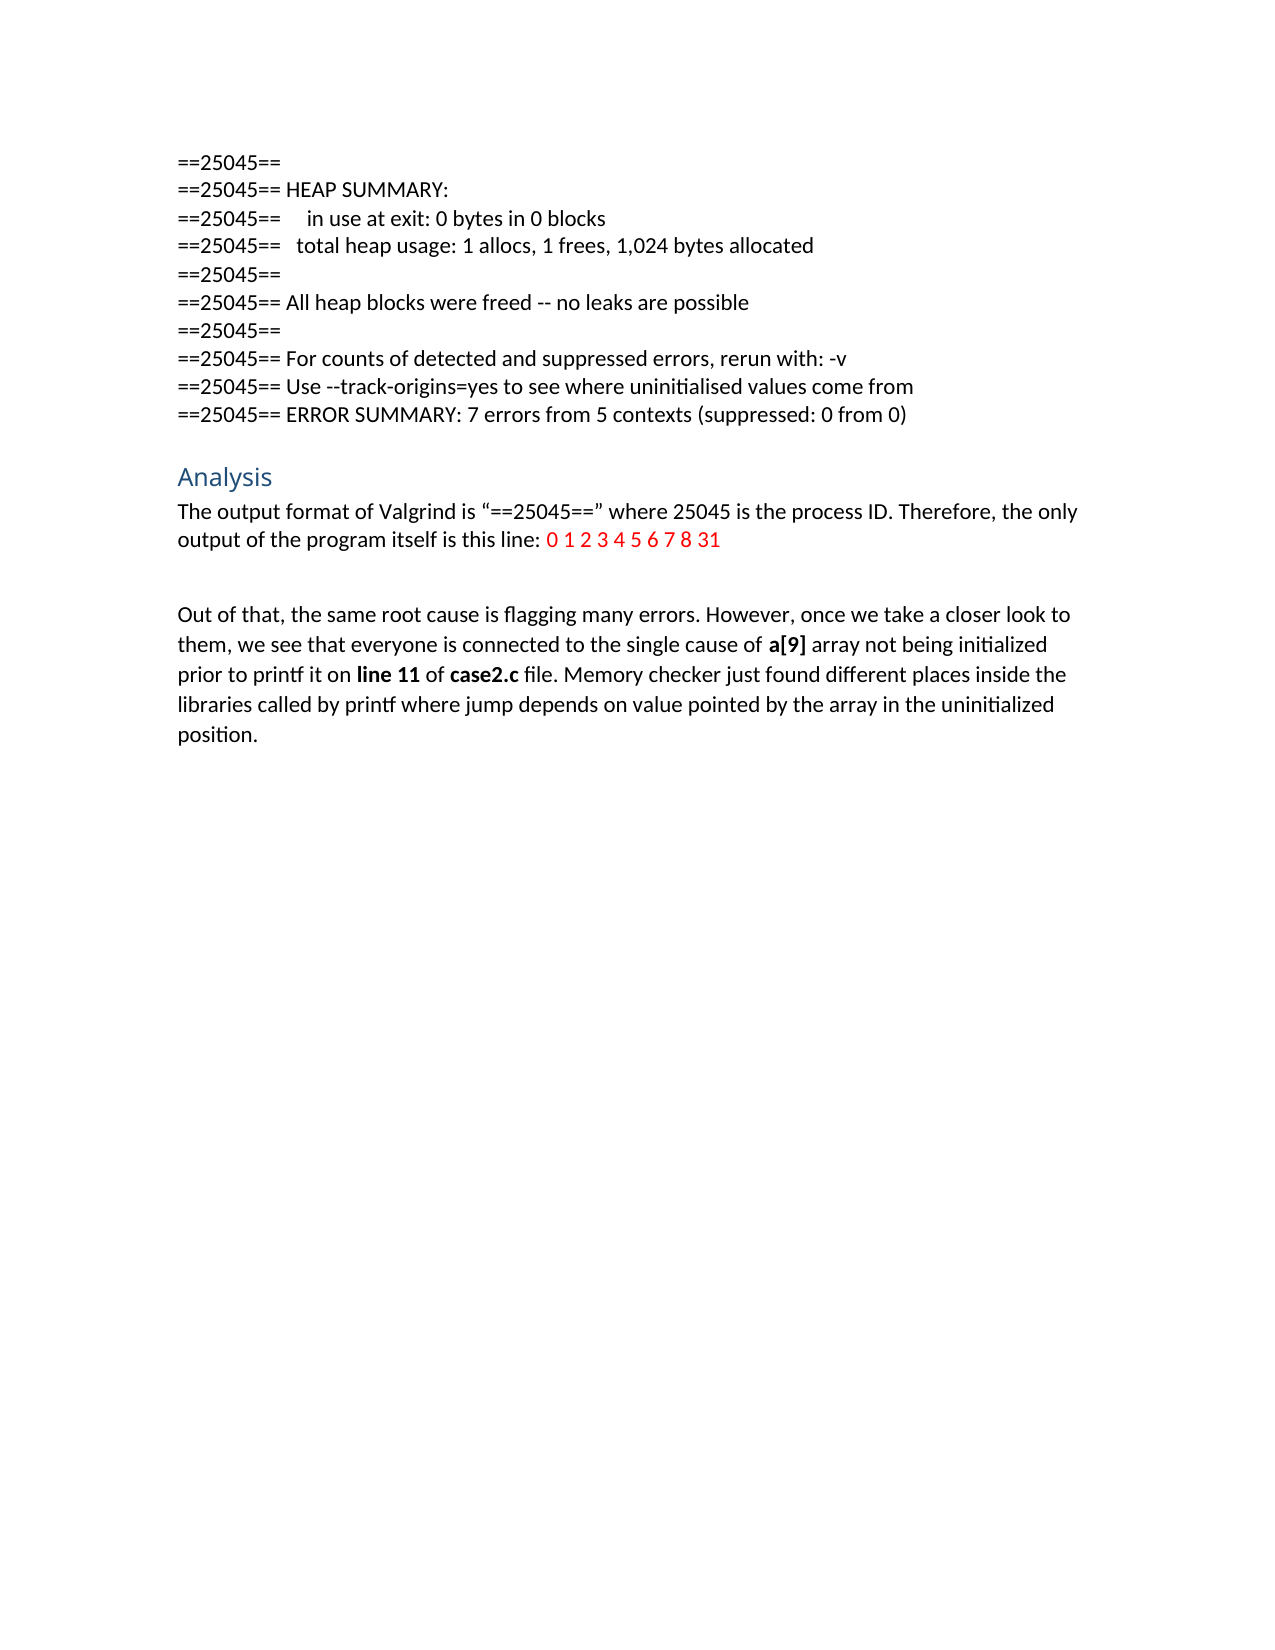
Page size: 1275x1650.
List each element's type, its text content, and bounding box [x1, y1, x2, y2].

text ==25045== [177, 148, 1098, 176]
text ==25045== [177, 316, 1098, 344]
text ==25045== in use at exit: 0 bytes in 0 blocks [177, 204, 1098, 232]
text The output format of Valgrind is “==25045==” where 25045 is the process ID. Therefore, the only output of the program itself is this line: 0 1 2 3 4 5 6 7 8 31 [177, 497, 1098, 553]
subtitle Analysis [177, 460, 1098, 494]
text ==25045== For counts of detected and suppressed errors, rerun with: -v [177, 344, 1098, 372]
text ==25045== Use --track-origins=yes to see where uninitialised values come from [177, 372, 1098, 400]
text ==25045== total heap usage: 1 allocs, 1 frees, 1,024 bytes allocated [177, 232, 1098, 260]
text ==25045== All heap blocks were freed -- no leaks are possible [177, 288, 1098, 316]
text ==25045== ERROR SUMMARY: 7 errors from 5 contexts (suppressed: 0 from 0) [177, 400, 1098, 428]
text Out of that, the same root cause is flagging many errors. However, once we take a closer look to them, we see that everyone is connected to the single cause of a[9] array not being initialized prior to printf it on line 11 of case2.c file. Memory checker just found different places inside the libraries called by printf where jump depends on value pointed by the array in the uninitialized position. [177, 600, 1098, 748]
text ==25045== HEAP SUMMARY: [177, 176, 1098, 204]
text ==25045== [177, 260, 1098, 288]
